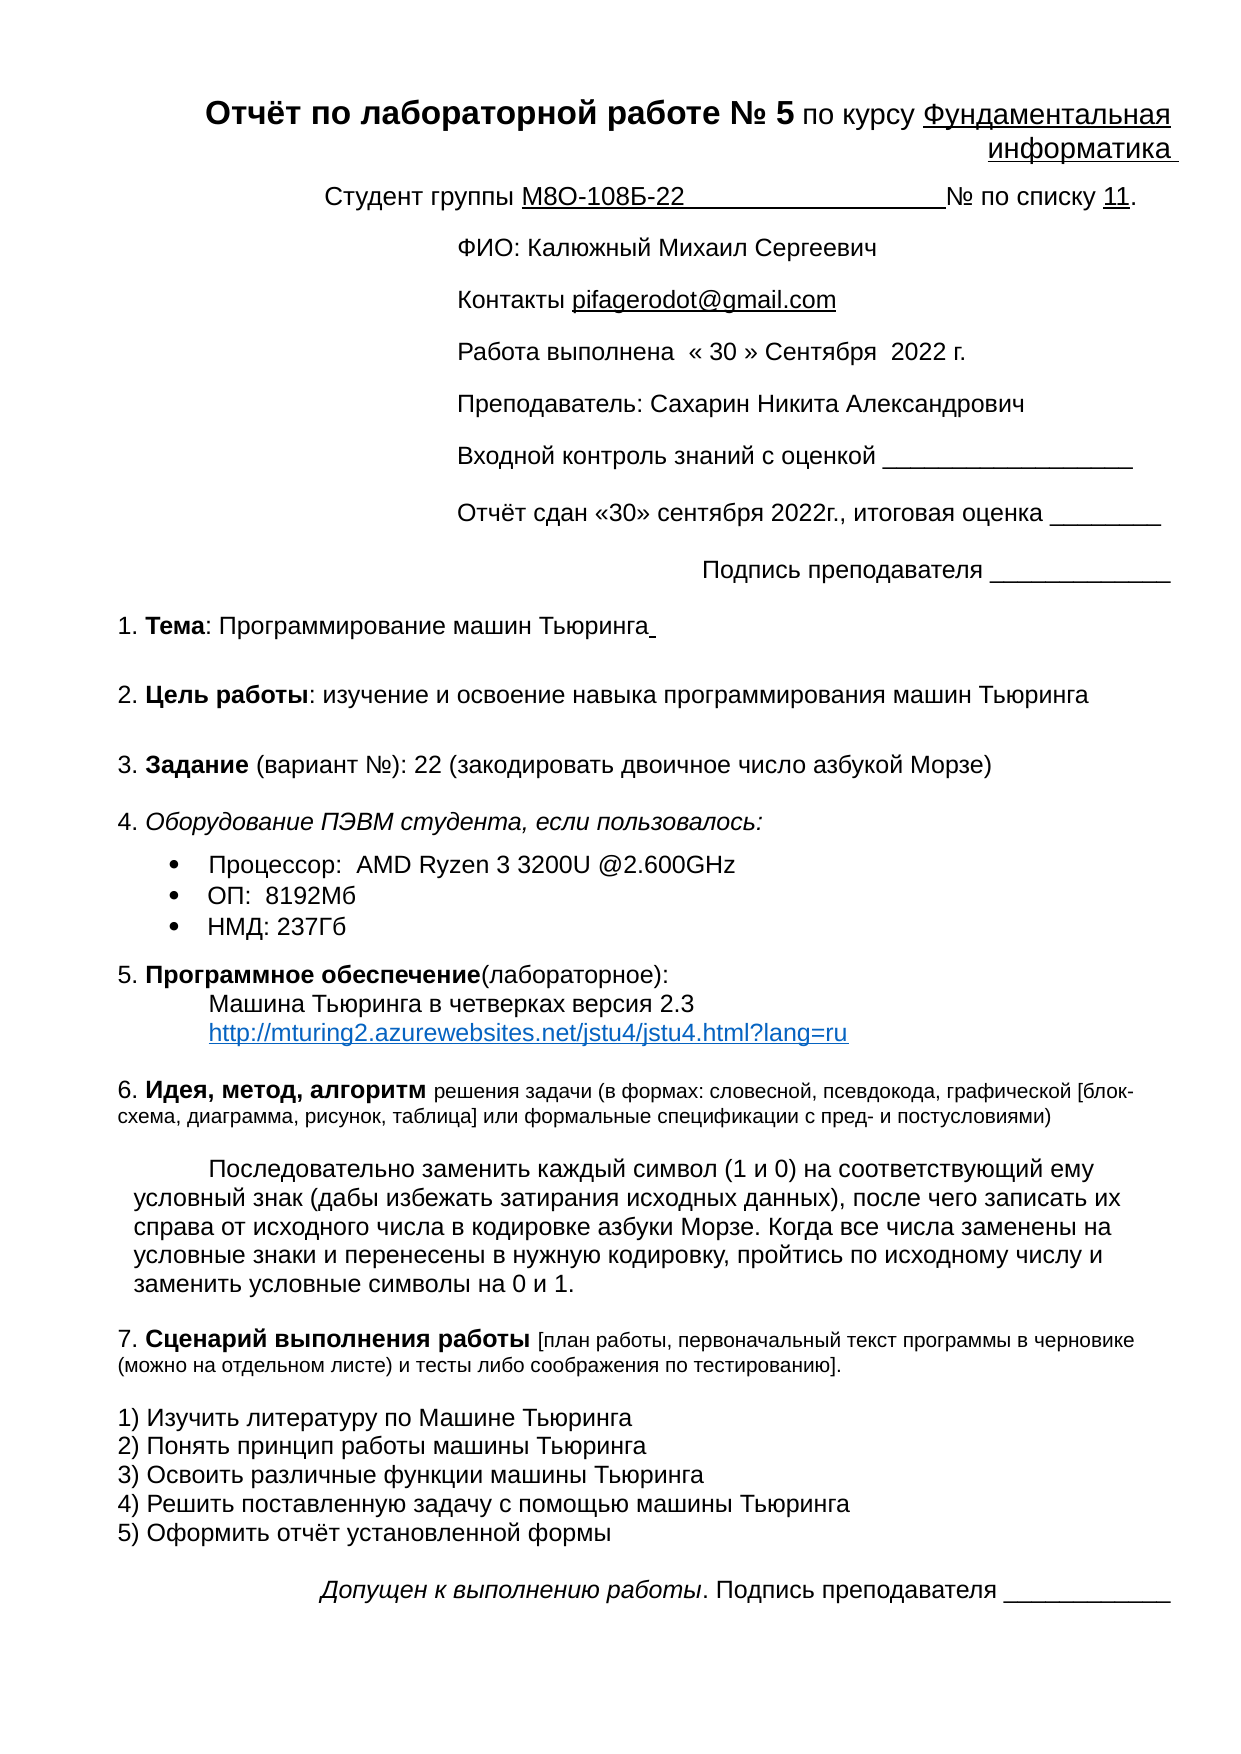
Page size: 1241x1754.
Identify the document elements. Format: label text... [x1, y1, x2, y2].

text 1. Тема: Программирование машин Тьюринга [117, 611, 1171, 640]
text 5) Оформить отчёт установленной формы [117, 1517, 1171, 1546]
text ФИО: Калюжный Михаил Сергеевич [457, 233, 1171, 262]
list Процессор: AMD Ryzen 3 3200U @2.600GHz [169, 850, 1171, 879]
text 1) Изучить литературу по Машине Тьюринга [117, 1402, 1171, 1431]
text 2. Цель работы: изучение и освоение навыка программирования машин Тьюринга [117, 681, 1171, 709]
text 2) Понять принцип работы машины Тьюринга [117, 1431, 1171, 1460]
text Машина Тьюринга в четверках версия 2.3 http://mturing2.azurewebsites.net/jstu4/jstu4.html?lang=ru [208, 989, 1171, 1046]
text 4. Оборудование ПЭВМ студента, если пользовалось: [117, 807, 1171, 836]
text Работа выполнена « 30 » Сентября 2022 г. [457, 337, 1171, 366]
list НМД: 237Гб [169, 912, 1171, 941]
text Контакты pifagerodot@gmail.com [457, 285, 1171, 314]
text 5. Программное обеспечение(лабораторное): [117, 960, 1171, 989]
text 3) Освоить различные функции машины Тьюринга [117, 1460, 1171, 1489]
text Последовательно заменить каждый символ (1 и 0) на соответствующий ему условный знак (дабы избежать затирания исходных данных), после чего записать их справа от исходного числа в кодировке азбуки Морзе. Когда все числа заменены на условные знаки и перенесены в нужную кодировку, пройтись по исходному числу и заменить условные символы на 0 и 1. [133, 1154, 1171, 1298]
text 6. Идея, метод, алгоритм решения задачи (в формах: словесной, псевдокода, графической [блок-схема, диаграмма, рисунок, таблица] или формальные спецификации с пред- и постусловиями) [117, 1075, 1171, 1128]
text Входной контроль знаний с оценкой __________________ [457, 441, 1171, 470]
text 3. Задание (вариант №): 22 (закодировать двоичное число азбукой Морзе) [117, 750, 1171, 778]
text 4) Решить поставленную задачу с помощью машины Тьюринга [117, 1489, 1171, 1517]
text Преподаватель: Сахарин Никита Александрович [457, 389, 1171, 418]
text Допущен к выполнению работы. Подпись преподавателя ____________ [117, 1575, 1171, 1604]
text Подпись преподавателя _____________ [560, 555, 1171, 583]
text 7. Сценарий выполнения работы [план работы, первоначальный текст программы в черновике (можно на отдельном листе) и тесты либо соображения по тестированию]. [117, 1324, 1171, 1376]
list ОП: 8192Мб [169, 881, 1171, 910]
text Студент группы М8О-108Б-22 № по списку 11. [324, 181, 1171, 211]
text Отчёт сдан «30» сентября 2022г., итоговая оценка ________ [457, 498, 1171, 527]
text Отчёт по лабораторной работе № 5 по курсу Фундаментальная информатика [58, 93, 1171, 165]
